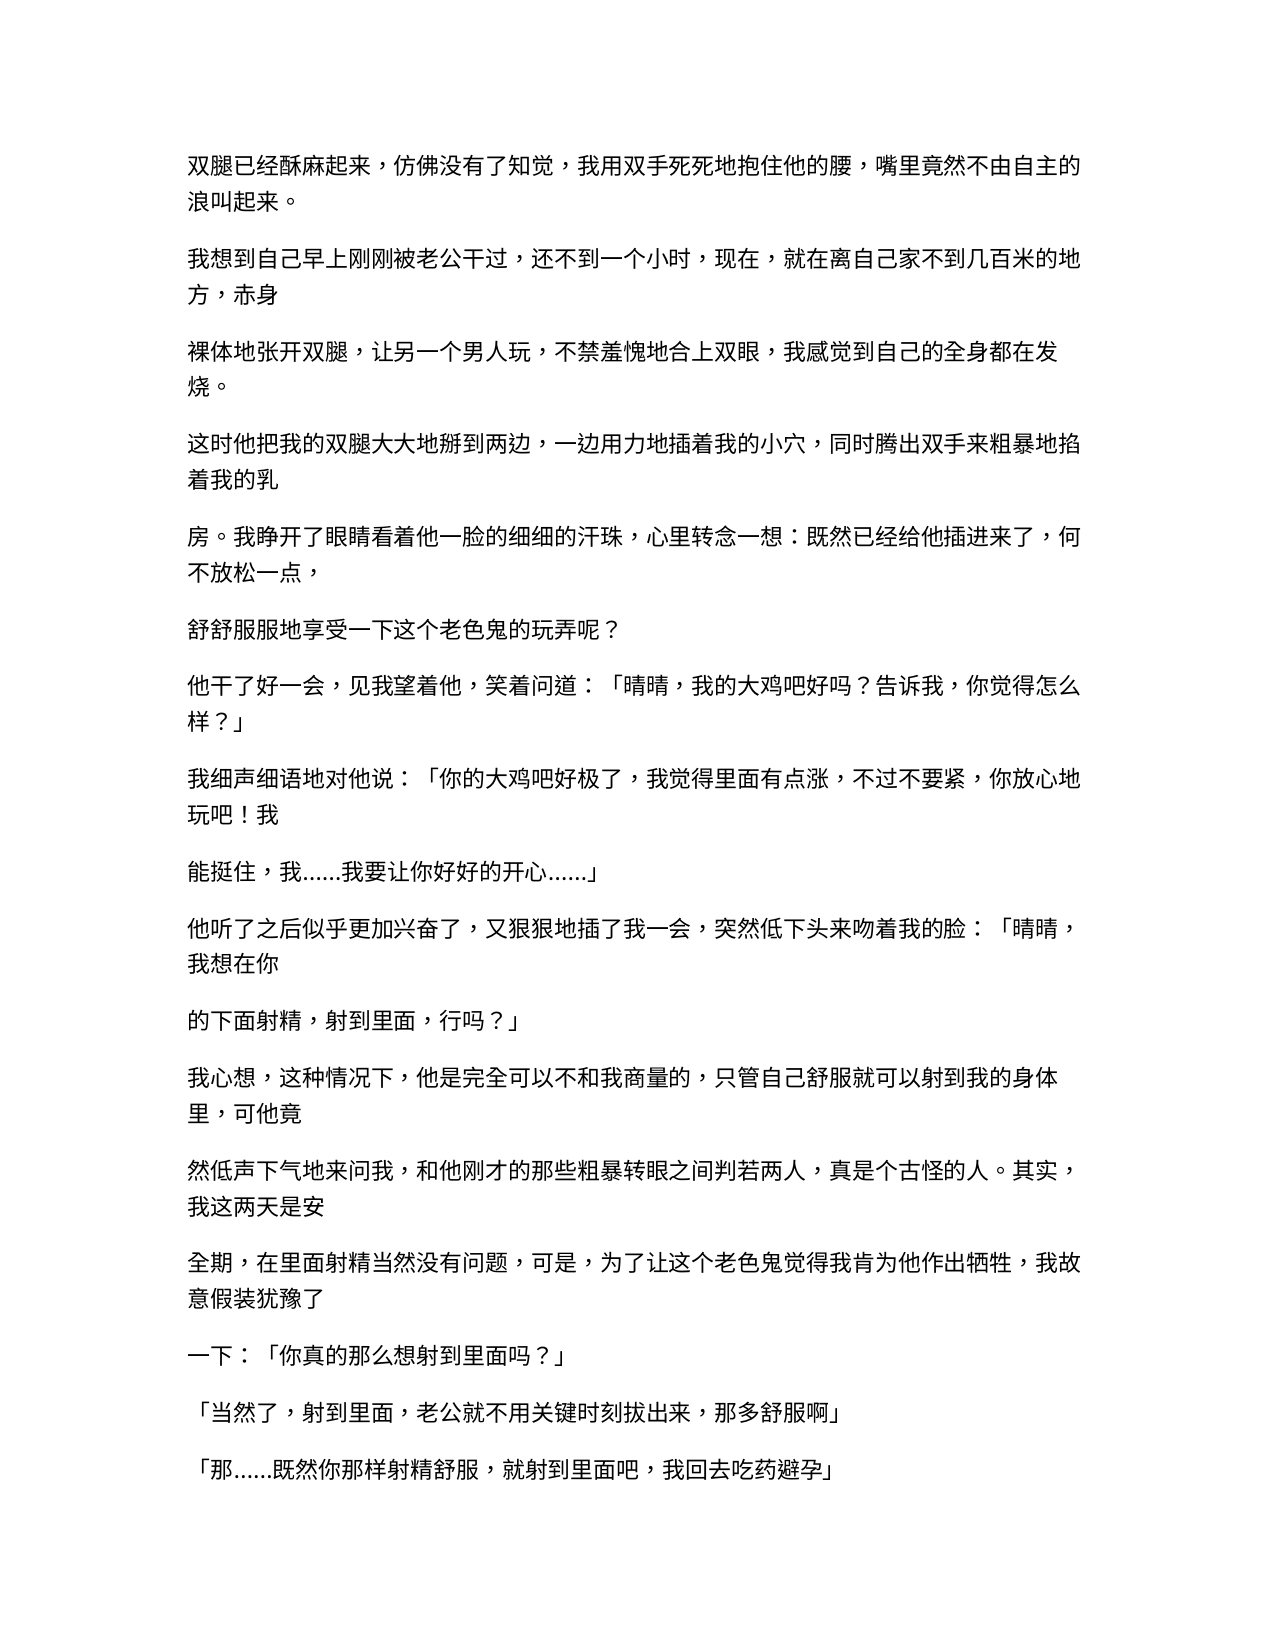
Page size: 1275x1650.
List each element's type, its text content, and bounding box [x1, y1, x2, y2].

text 舒舒服服地享受一下这个老色鬼的玩弄呢？ [187, 613, 1087, 645]
text 「当然了，射到里面，老公就不用关键时刻拔出来，那多舒服啊」 [187, 1397, 1087, 1428]
text 能挺住，我……我要让你好好的开心……」 [187, 856, 1087, 887]
text 他听了之后似乎更加兴奋了，又狠狠地插了我一会，突然低下头来吻着我的脸：「晴晴，我想在你 [187, 912, 1087, 980]
text 的下面射精，射到里面，行吗？」 [187, 1005, 1087, 1036]
text 全期，在里面射精当然没有问题，可是，为了让这个老色鬼觉得我肯为他作出牺牲，我故意假装犹豫了 [187, 1247, 1087, 1314]
text 双腿已经酥麻起来，仿佛没有了知觉，我用双手死死地抱住他的腰，嘴里竟然不由自主的浪叫起来。 [187, 150, 1087, 217]
text 我细声细语地对他说：「你的大鸡吧好极了，我觉得里面有点涨，不过不要紧，你放心地玩吧！我 [187, 763, 1087, 830]
text 然低声下气地来问我，和他刚才的那些粗暴转眼之间判若两人，真是个古怪的人。其实，我这两天是安 [187, 1155, 1087, 1222]
text 他干了好一会，见我望着他，笑着问道：「晴晴，我的大鸡吧好吗？告诉我，你觉得怎么样？」 [187, 670, 1087, 737]
text 我心想，这种情况下，他是完全可以不和我商量的，只管自己舒服就可以射到我的身体里，可他竟 [187, 1062, 1087, 1129]
text 裸体地张开双腿，让另一个男人玩，不禁羞愧地合上双眼，我感觉到自己的全身都在发烧。 [187, 335, 1087, 403]
text 这时他把我的双腿大大地掰到两边，一边用力地插着我的小穴，同时腾出双手来粗暴地掐着我的乳 [187, 428, 1087, 495]
text 我想到自己早上刚刚被老公干过，还不到一个小时，现在，就在离自己家不到几百米的地方，赤身 [187, 243, 1087, 310]
text 房。我睁开了眼睛看着他一脸的细细的汗珠，心里转念一想：既然已经给他插进来了，何不放松一点， [187, 521, 1087, 588]
text 「那……既然你那样射精舒服，就射到里面吧，我回去吃药避孕」 [187, 1454, 1087, 1485]
text 一下：「你真的那么想射到里面吗？」 [187, 1340, 1087, 1371]
